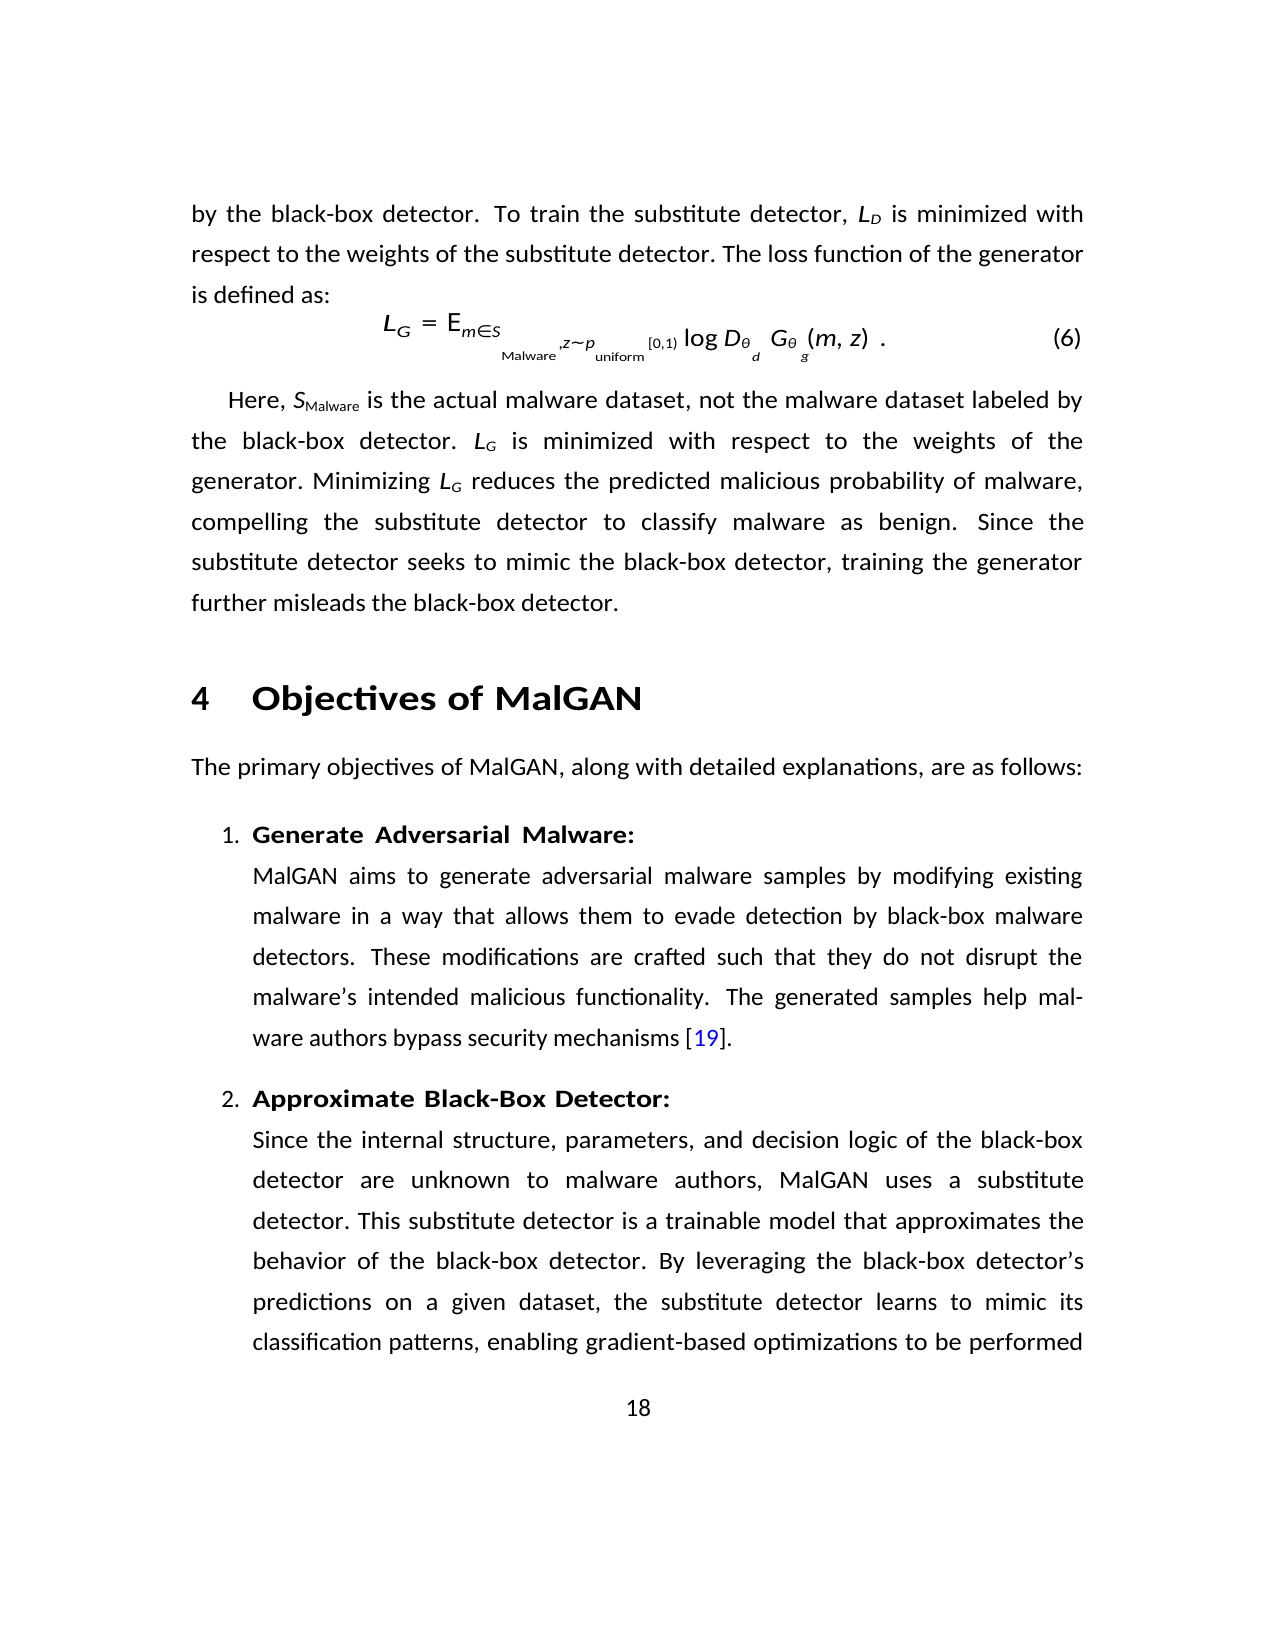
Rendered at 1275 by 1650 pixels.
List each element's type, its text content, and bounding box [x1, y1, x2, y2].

subtitle Approximate Black-Box Detector: [221, 1083, 1125, 1114]
text [0,1) log Dθ Gθ (m, z) . (6) [648, 330, 1125, 350]
text MalGAN aims to generate adversarial malware samples by modifying existing malware in a way that allows them to evade detection by black-box malware detectors. These modifications are crafted such that they do not disrupt the malware’s intended malicious functionality. The generated samples help mal- ware authors bypass security mechanisms [19]. [252, 860, 1084, 1052]
text by the black-box detector. To train the substitute detector, LD is minimized with respect to the weights of the substitute detector. The loss function of the generator is defined as: [191, 189, 1084, 311]
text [252, 1124, 1084, 1357]
text Malware uniform d g [501, 350, 1125, 364]
subtitle Generate Adversarial Malware: [221, 819, 1125, 850]
text The primary objectives of MalGAN, along with detailed explanations, are as follows: [191, 751, 1125, 782]
text Here, SMalware is the actual malware dataset, not the malware dataset labeled by the black-box detector. LG is minimized with respect to the weights of the generator. Minimizing LG reduces the predicted malicious probability of malware, compelling the substitute detector to classify malware as benign. Since the substitute detector seeks to mimic the black-box detector, training the generator further misleads the black-box detector. [191, 384, 1084, 617]
text LG = Em∈S [382, 321, 501, 341]
list Objectives of MalGAN [191, 676, 1125, 719]
